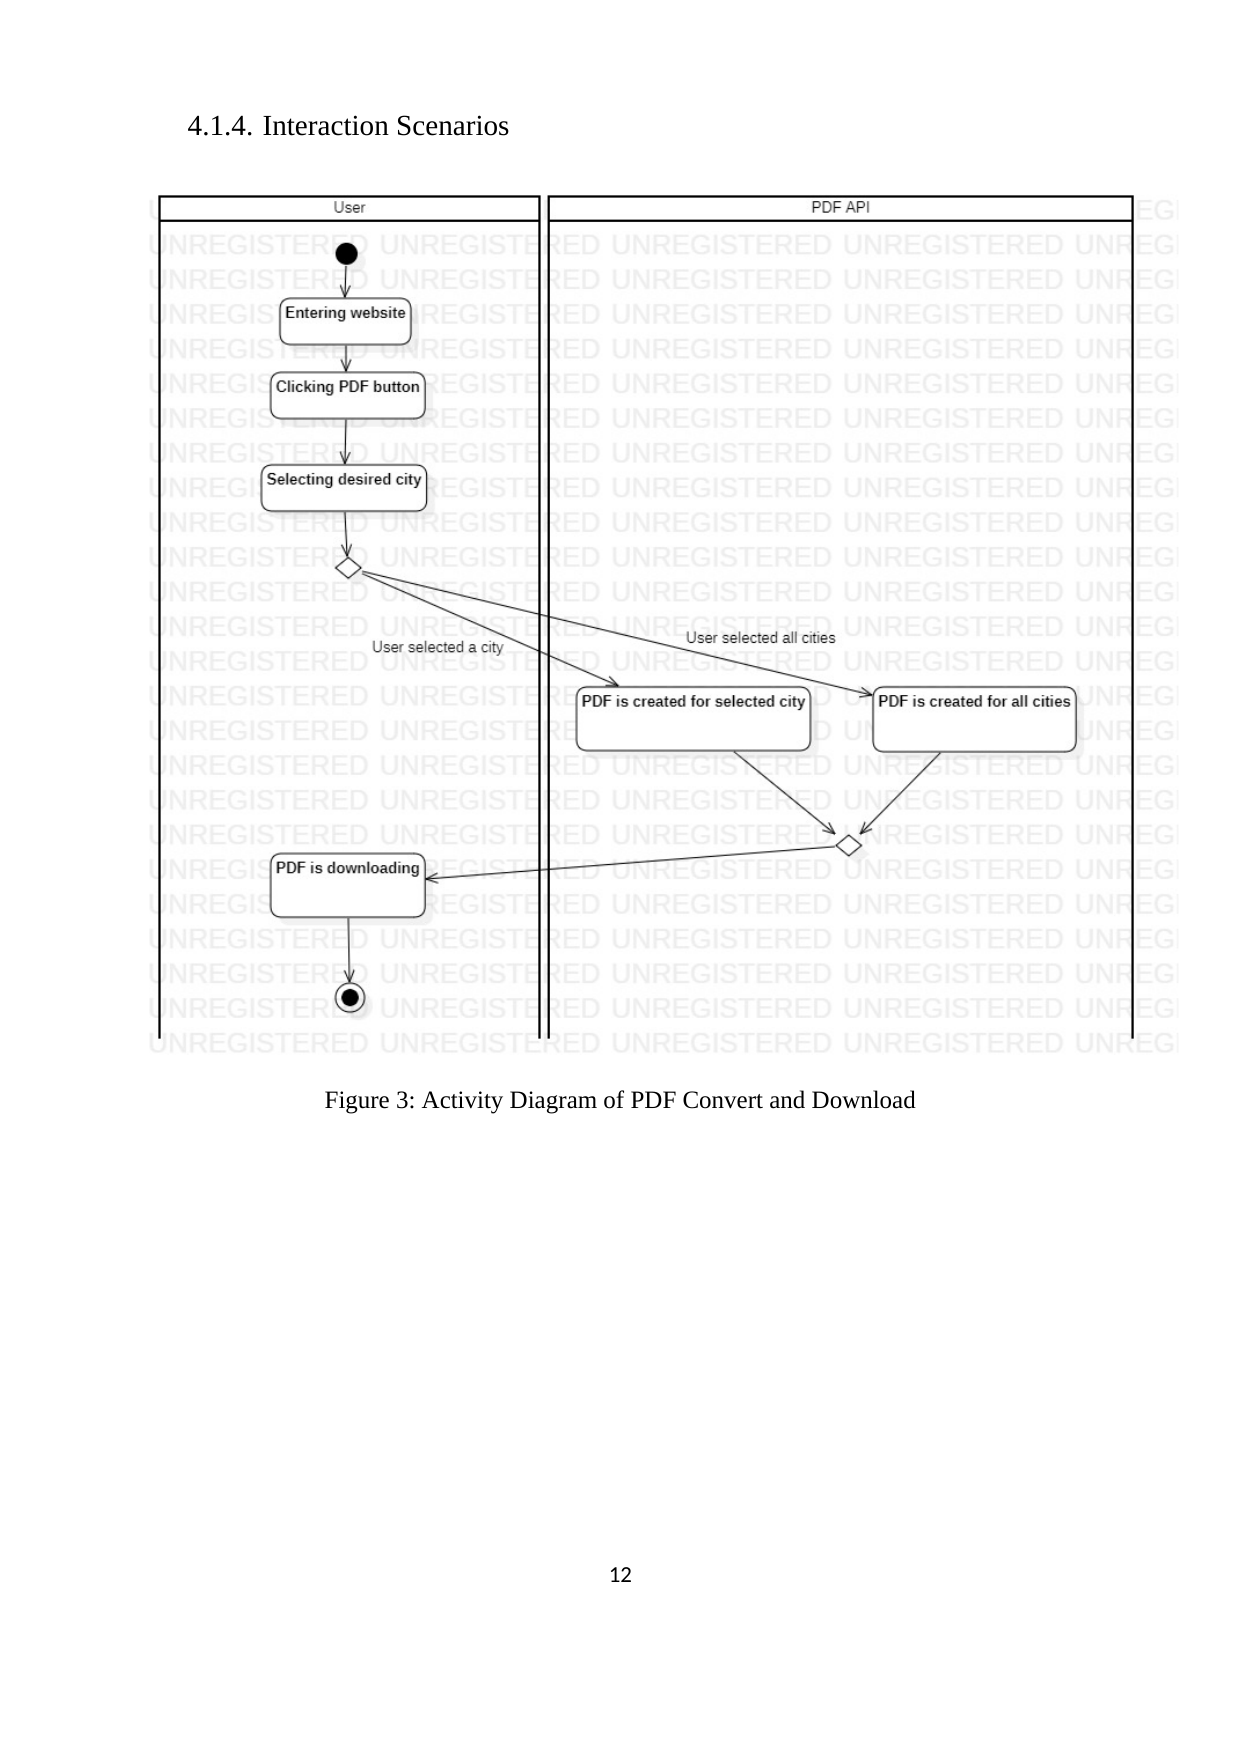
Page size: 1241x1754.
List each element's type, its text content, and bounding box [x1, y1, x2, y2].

text Figure 3: Activity Diagram of PDF Convert and Download [75, 1085, 1165, 1114]
picture [148, 185, 1179, 1085]
text Interaction Scenarios [187, 108, 1165, 142]
